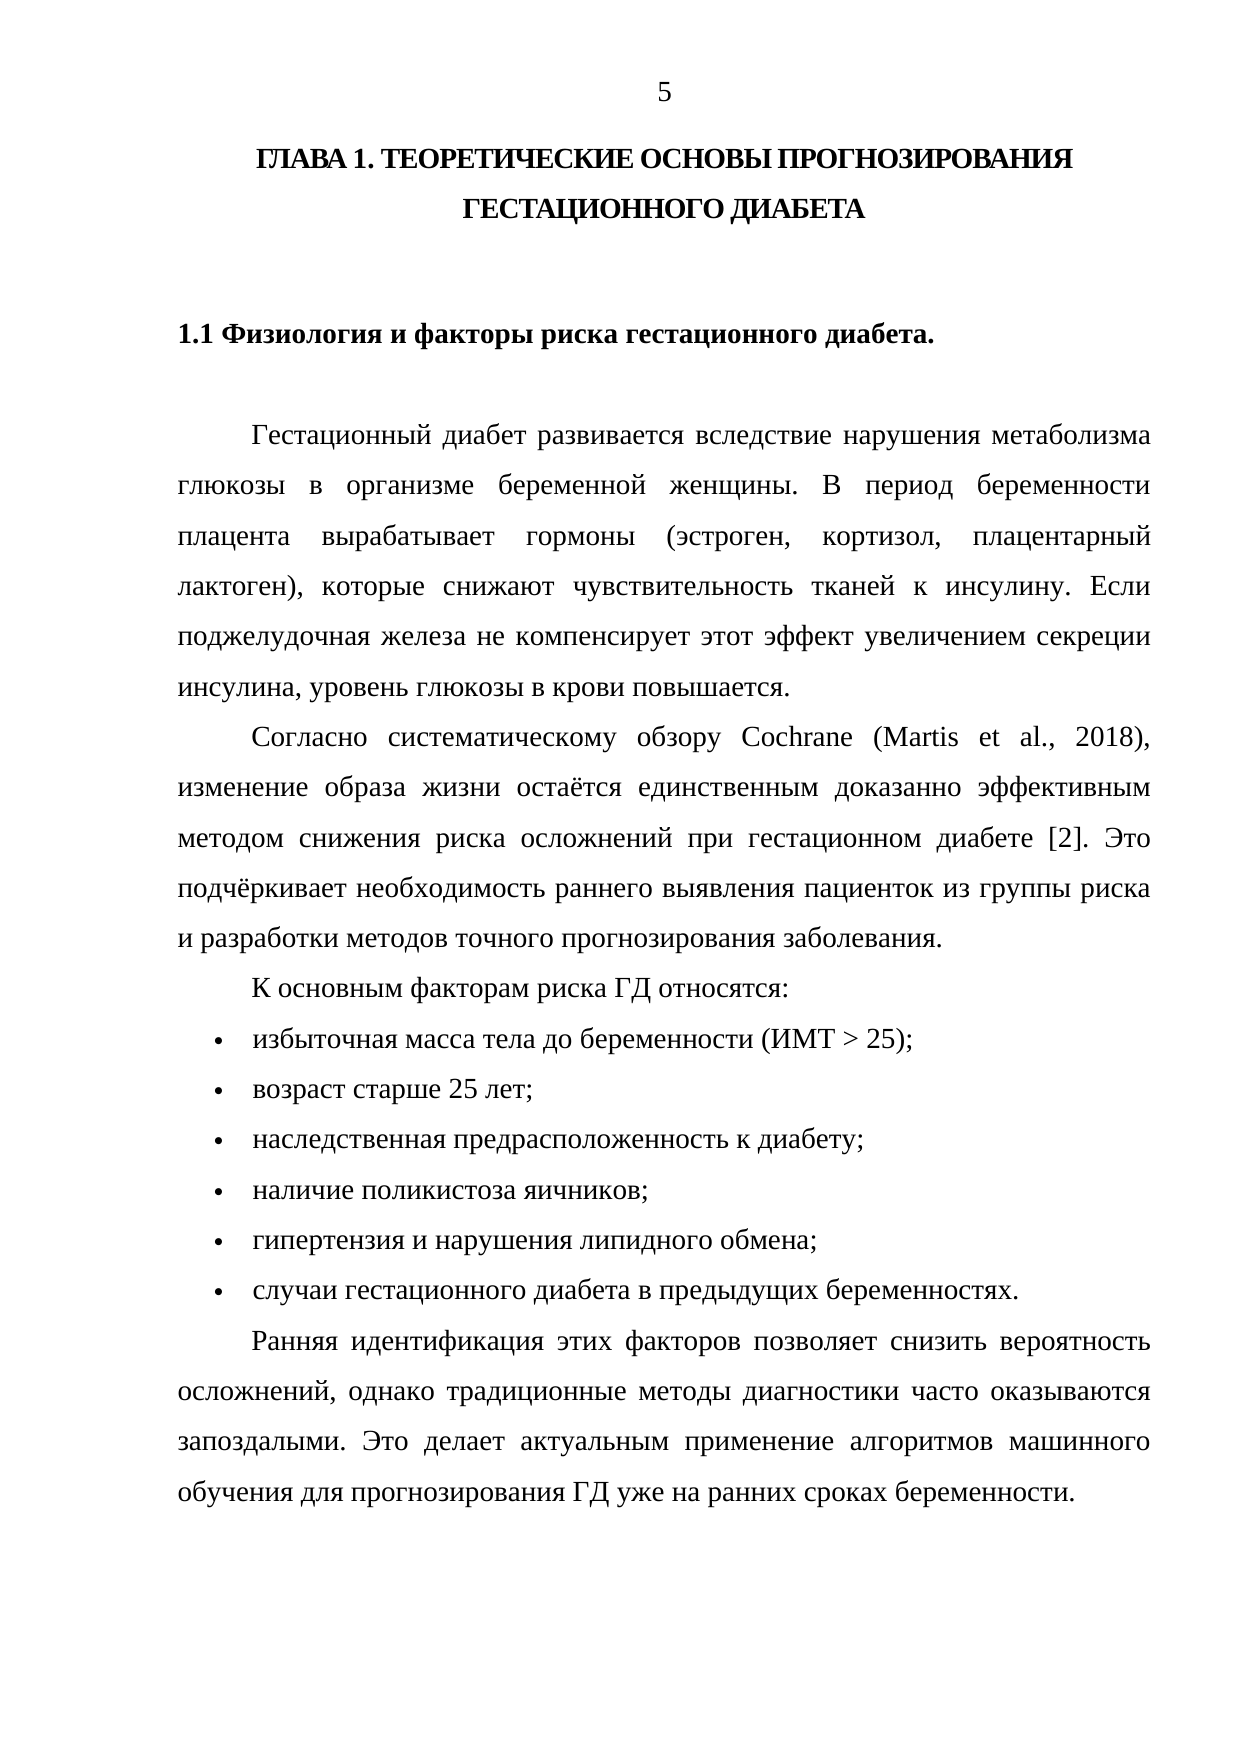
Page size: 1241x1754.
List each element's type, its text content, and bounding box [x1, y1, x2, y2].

list случаи гестационного диабета в предыдущих беременностях. [215, 1272, 1152, 1306]
list избыточная масса тела до беременности (ИМТ > 25); [215, 1021, 1152, 1054]
text К основным факторам риска ГД относятся: [177, 971, 1152, 1004]
list наследственная предрасположенность к диабету; [215, 1122, 1152, 1155]
text Ранняя идентификация этих факторов позволяет снизить вероятность осложнений, однако традиционные методы диагностики часто оказываются запоздалыми. Это делает актуальным применение алгоритмов машинного обучения для прогнозирования ГД уже на ранних сроках беременности. [177, 1323, 1152, 1507]
list наличие поликистоза яичников; [215, 1172, 1152, 1205]
text Глава 1. Теоретические основы прогнозирования гестационного диабета [236, 141, 1092, 225]
text Согласно систематическому обзору Cochrane (Martis et al., 2018), изменение образа жизни остаётся единственным доказанно эффективным методом снижения риска осложнений при гестационном диабете [2]. Это подчёркивает необходимость раннего выявления пациенток из группы риска и разработки методов точного прогнозирования заболевания. [177, 719, 1152, 954]
list Физиология и факторы риска гестационного диабета. [177, 317, 1152, 350]
text Гестационный диабет развивается вследствие нарушения метаболизма глюкозы в организме беременной женщины. В период беременности плацента вырабатывает гормоны (эстроген, кортизол, плацентарный лактоген), которые снижают чувствительность тканей к инсулину. Если поджелудочная железа не компенсирует этот эффект увеличением секреции инсулина, уровень глюкозы в крови повышается. [177, 417, 1152, 702]
list гипертензия и нарушения липидного обмена; [215, 1222, 1152, 1256]
list возраст старше 25 лет; [215, 1071, 1152, 1105]
